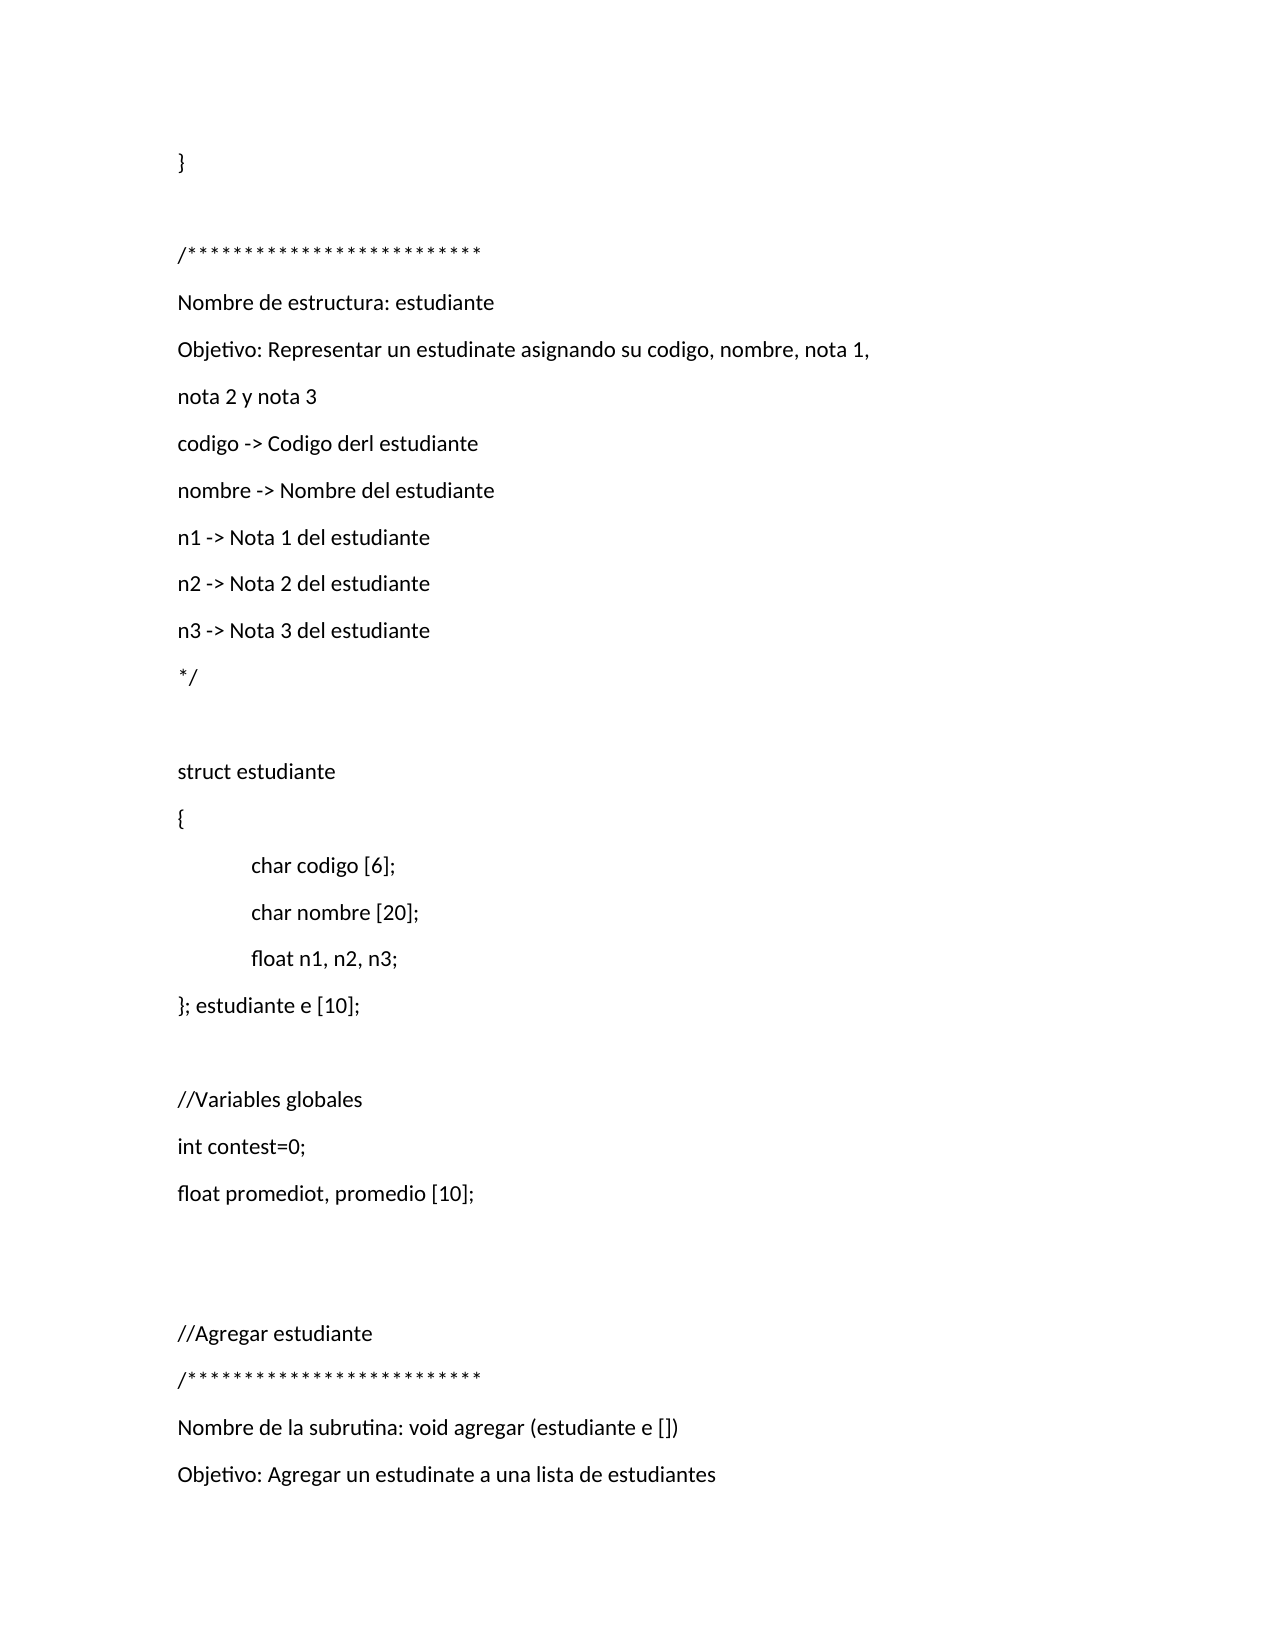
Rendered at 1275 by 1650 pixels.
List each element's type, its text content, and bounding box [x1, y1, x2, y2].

text char nombre [20]; [177, 898, 1098, 926]
text } [177, 148, 1098, 176]
text Nombre de la subrutina: void agregar (estudiante e []) [177, 1413, 1098, 1441]
text int contest=0; [177, 1132, 1098, 1160]
text char codigo [6]; [177, 851, 1098, 879]
text n2 -> Nota 2 del estudiante [177, 569, 1098, 597]
text /************************** [177, 1366, 1098, 1394]
text Objetivo: Agregar un estudinate a una lista de estudiantes [177, 1460, 1098, 1488]
text n3 -> Nota 3 del estudiante [177, 616, 1098, 644]
text codigo -> Codigo derl estudiante [177, 429, 1098, 457]
text n1 -> Nota 1 del estudiante [177, 523, 1098, 551]
text //Agregar estudiante [177, 1319, 1098, 1347]
text //Variables globales [177, 1085, 1098, 1113]
text struct estudiante [177, 757, 1098, 785]
text /************************** [177, 241, 1098, 269]
text nombre -> Nombre del estudiante [177, 476, 1098, 504]
text float promediot, promedio [10]; [177, 1179, 1098, 1207]
text */ [177, 663, 1098, 691]
text { [177, 804, 1098, 832]
text float n1, n2, n3; [177, 944, 1098, 972]
text Nombre de estructura: estudiante [177, 288, 1098, 316]
text }; estudiante e [10]; [177, 991, 1098, 1019]
text nota 2 y nota 3 [177, 382, 1098, 410]
text Objetivo: Representar un estudinate asignando su codigo, nombre, nota 1, [177, 335, 1098, 363]
